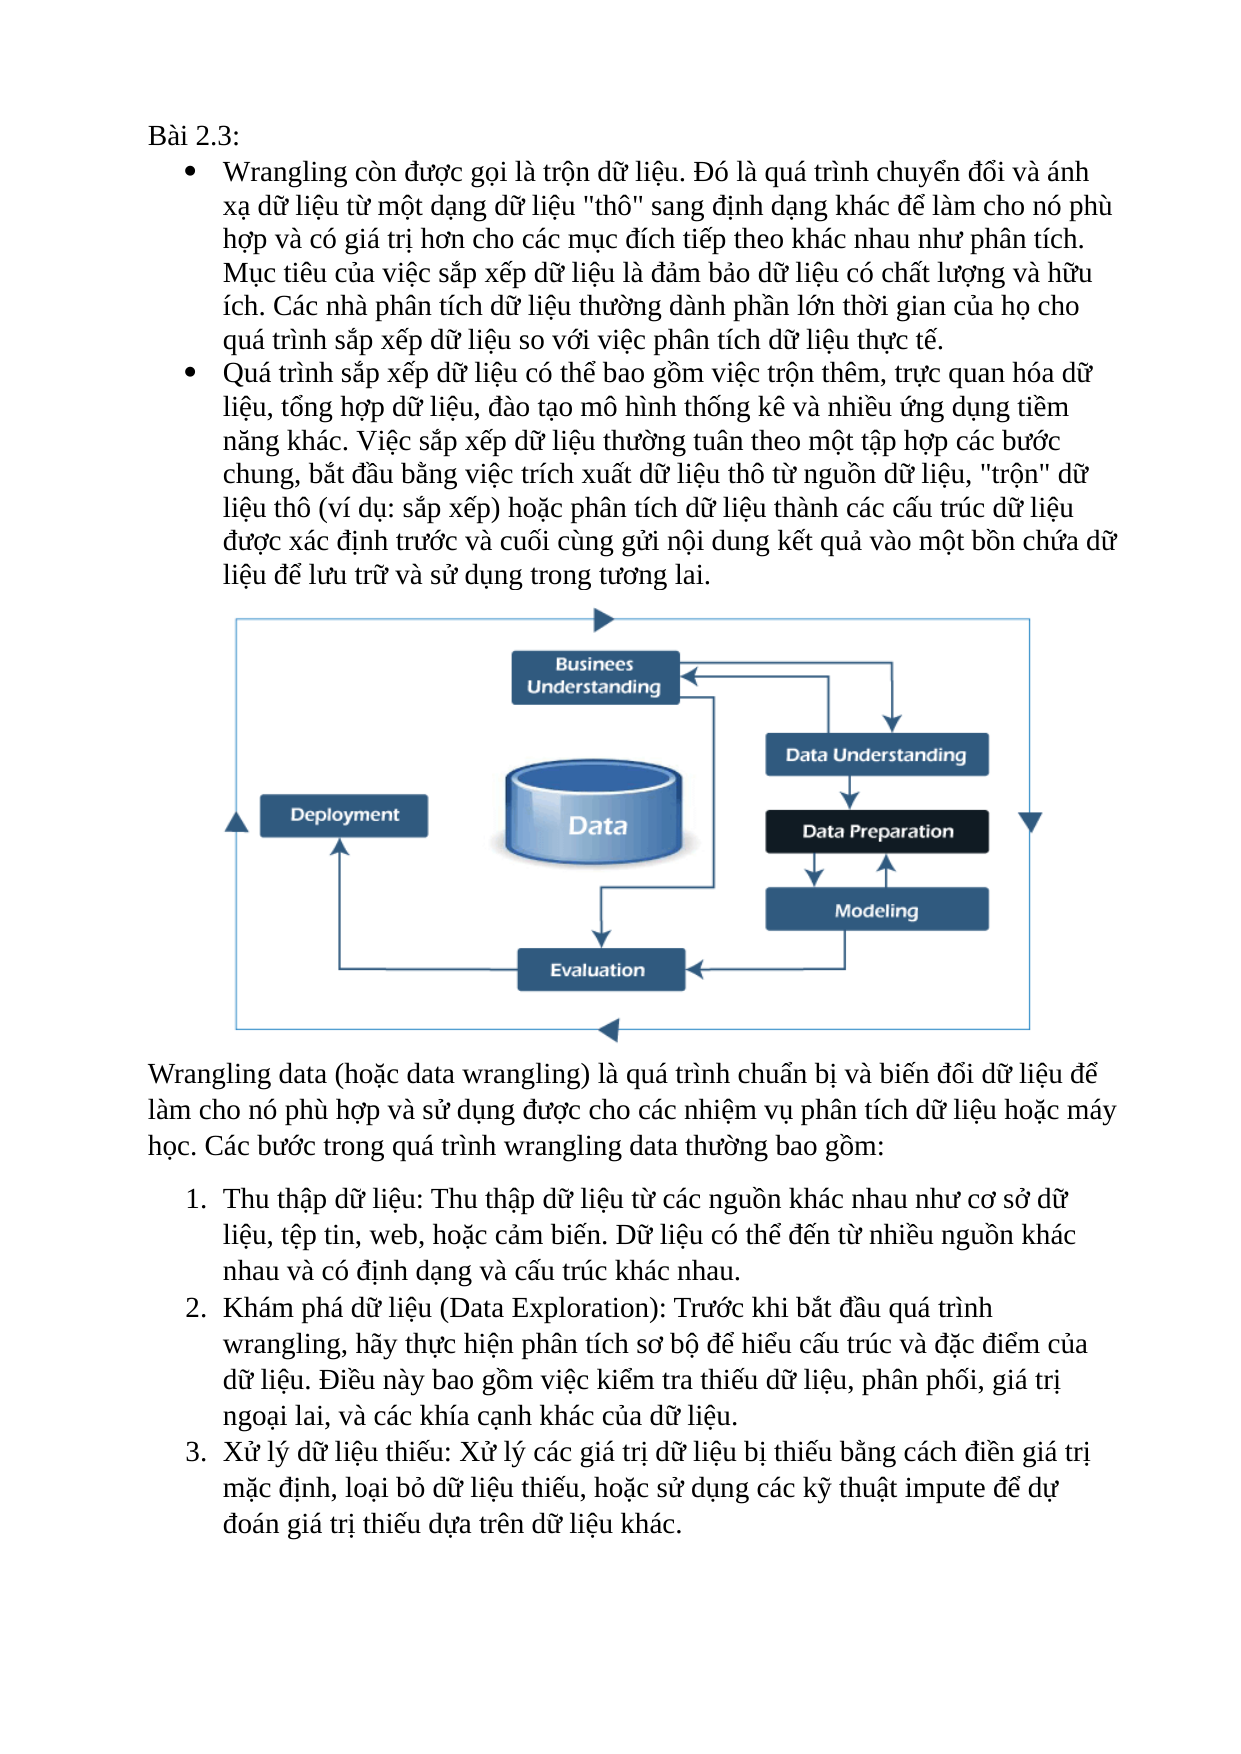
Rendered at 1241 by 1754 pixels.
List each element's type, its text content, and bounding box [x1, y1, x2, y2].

text Wrangling data (hoặc data wrangling) là quá trình chuẩn bị và biến đổi dữ liệu để làm cho nó phù hợp và sử dụng được cho các nhiệm vụ phân tích dữ liệu hoặc máy học. Các bước trong quá trình wrangling data thường bao gồm: [148, 1056, 1122, 1162]
subtitle Bài 2.3: [148, 118, 1122, 152]
list Quá trình sắp xếp dữ liệu có thể bao gồm việc trộn thêm, trực quan hóa dữ liệu, tổng hợp dữ liệu, đào tạo mô hình thống kê và nhiều ứng dụng tiềm năng khác. Việc sắp xếp dữ liệu thường tuân theo một tập hợp các bước chung, bắt đầu bằng việc trích xuất dữ liệu thô từ nguồn dữ liệu, "trộn" dữ liệu thô (ví dụ: sắp xếp) hoặc phân tích dữ liệu thành các cấu trúc dữ liệu được xác định trước và cuối cùng gửi nội dung kết quả vào một bồn chứa dữ liệu để lưu trữ và sử dụng trong tương lai. [185, 356, 1122, 591]
list Wrangling còn được gọi là trộn dữ liệu. Đó là quá trình chuyển đổi và ánh xạ dữ liệu từ một dạng dữ liệu "thô" sang định dạng khác để làm cho nó phù hợp và có giá trị hơn cho các mục đích tiếp theo khác nhau như phân tích. Mục tiêu của việc sắp xếp dữ liệu là đảm bảo dữ liệu có chất lượng và hữu ích. Các nhà phân tích dữ liệu thường dành phần lớn thời gian của họ cho quá trình sắp xếp dữ liệu so với việc phân tích dữ liệu thực tế. [185, 154, 1122, 356]
list Thu thập dữ liệu: Thu thập dữ liệu từ các nguồn khác nhau như cơ sở dữ liệu, tệp tin, web, hoặc cảm biến. Dữ liệu có thể đến từ nhiều nguồn khác nhau và có định dạng và cấu trúc khác nhau. [185, 1181, 1122, 1287]
picture [208, 590, 1062, 1057]
list Khám phá dữ liệu (Data Exploration): Trước khi bắt đầu quá trình wrangling, hãy thực hiện phân tích sơ bộ để hiểu cấu trúc và đặc điểm của dữ liệu. Điều này bao gồm việc kiểm tra thiếu dữ liệu, phân phối, giá trị ngoại lai, và các khía cạnh khác của dữ liệu. [185, 1290, 1122, 1432]
list Xử lý dữ liệu thiếu: Xử lý các giá trị dữ liệu bị thiếu bằng cách điền giá trị mặc định, loại bỏ dữ liệu thiếu, hoặc sử dụng các kỹ thuật impute để dự đoán giá trị thiếu dựa trên dữ liệu khác. [185, 1434, 1122, 1540]
